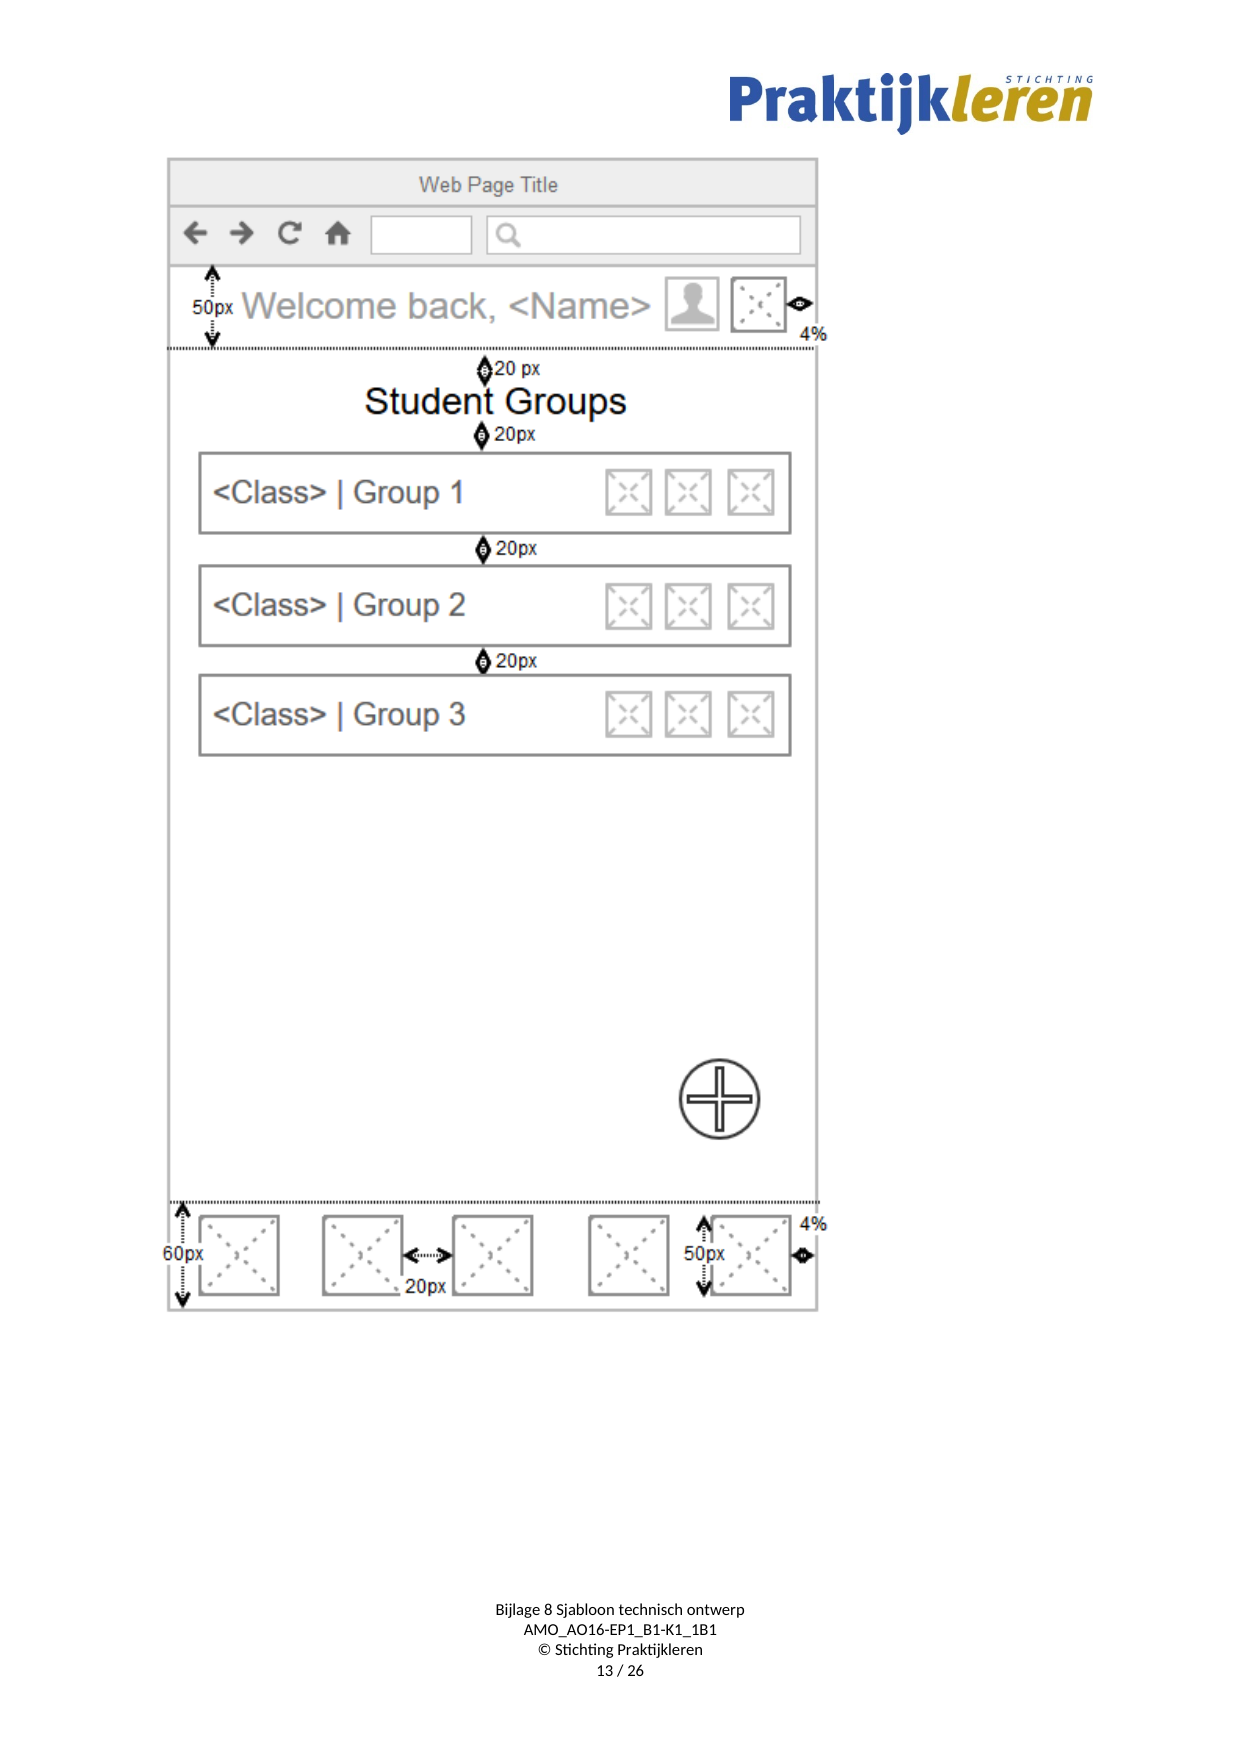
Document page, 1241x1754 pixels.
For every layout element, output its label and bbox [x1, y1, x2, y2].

picture [730, 73, 1093, 135]
picture [147, 147, 842, 1323]
